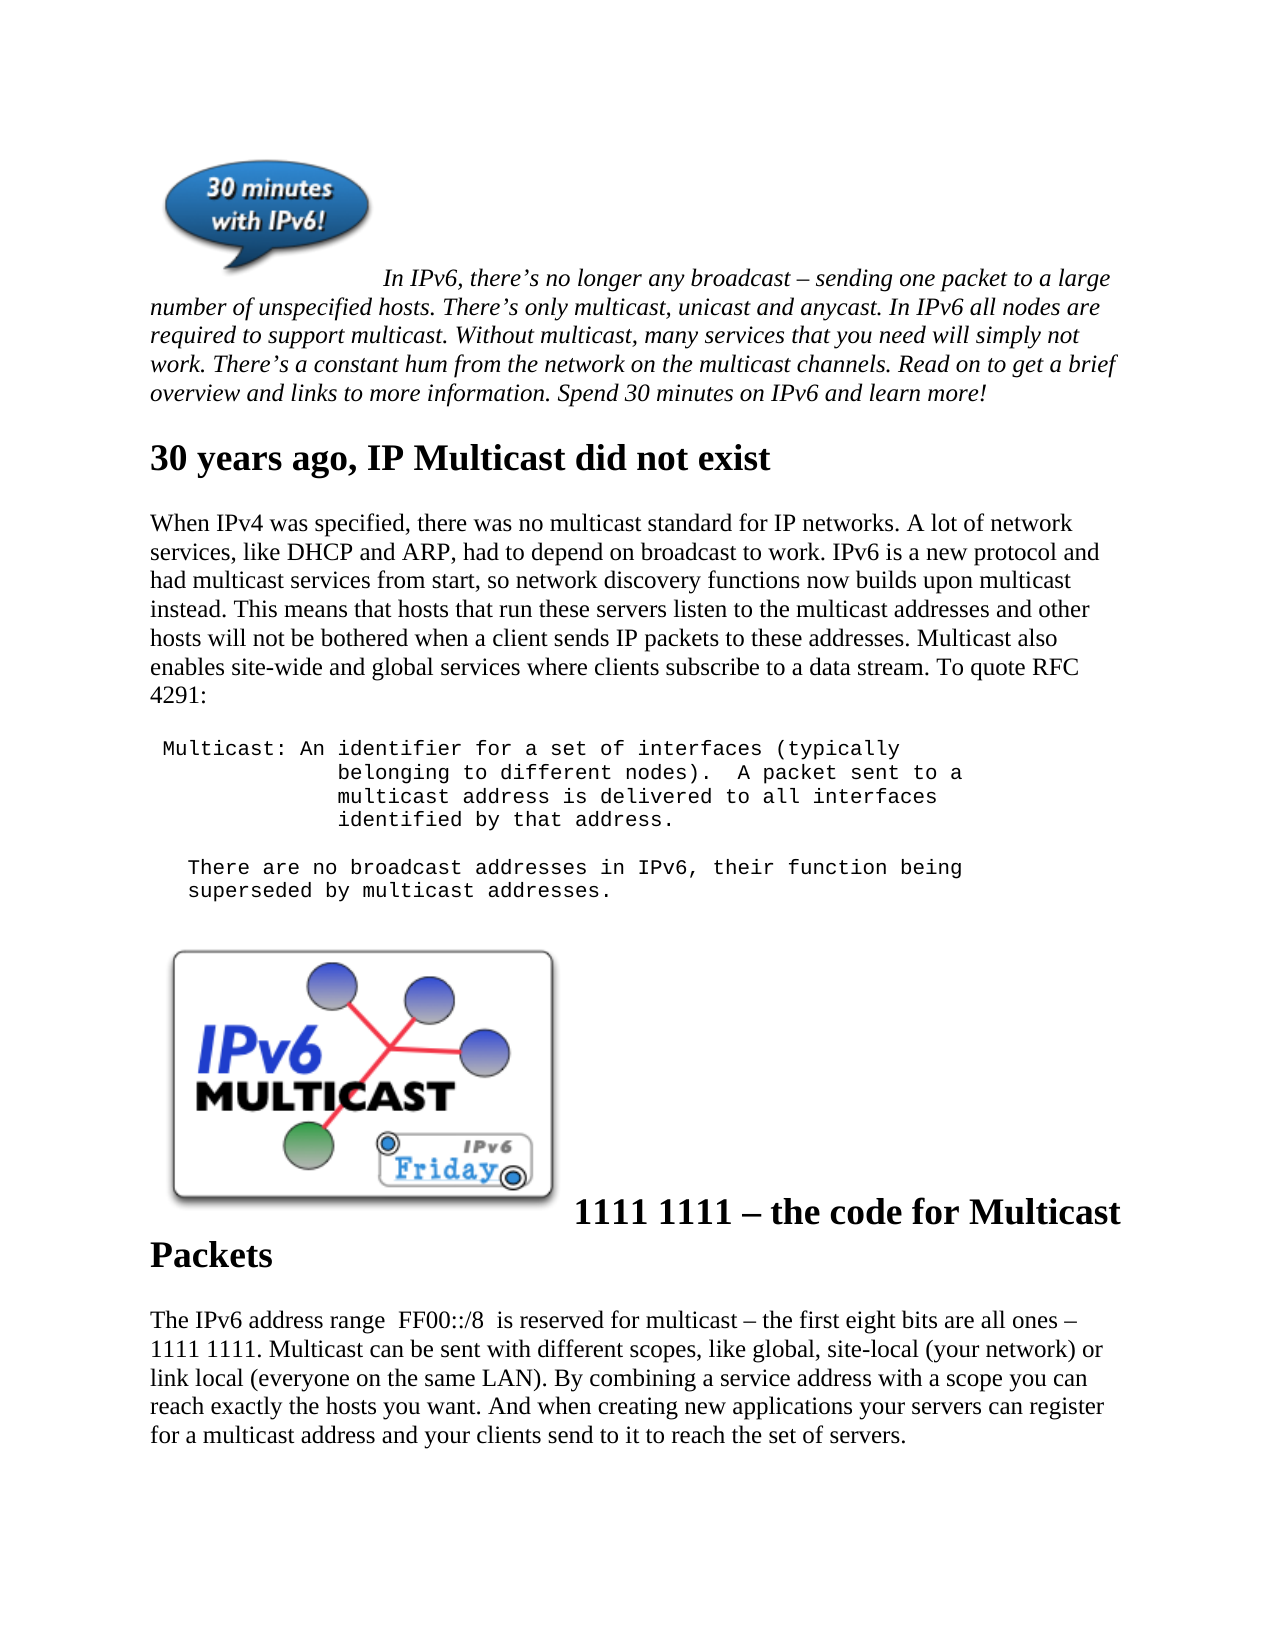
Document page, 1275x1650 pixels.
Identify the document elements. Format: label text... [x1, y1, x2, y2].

text Multicast: An identifier for a set of interfaces (typically [150, 738, 1125, 762]
text When IPv4 was specified, there was no multicast standard for IP networks. A lot of network services, like DHCP and ARP, had to depend on broadcast to work. IPv6 is a new protocol and had multicast services from start, so network discovery functions now builds upon multicast instead. This means that hosts that run these servers listen to the multicast addresses and other hosts will not be bothered when a client sends IP packets to these addresses. Multicast also enables site-wide and global services where clients subscribe to a data stream. To quote RFC 4291: [150, 508, 1125, 709]
picture [150, 933, 574, 1225]
text 30 years ago, IP Multicast did not exist [150, 436, 1125, 479]
text superseded by multicast addresses. [150, 880, 1125, 904]
picture [150, 150, 383, 287]
text There are no broadcast addresses in IPv6, their function being [150, 857, 1125, 880]
text The IPv6 address range FF00::/8 is reserved for multicast – the first eight bits are all ones – 1111 1111. Multicast can be sent with different scopes, like global, site-local (your network) or link local (everyone on the same LAN). By combining a service address with a scope you can reach exactly the hosts you want. And when creating new applications your servers can register for a multicast address and your clients send to it to reach the set of servers. [150, 1305, 1125, 1449]
text identified by that address. [150, 809, 1125, 833]
text In IPv6, there’s no longer any broadcast – sending one packet to a large number of unspecified hosts. There’s only multicast, unicast and anycast. In IPv6 all nodes are required to support multicast. Without multicast, many services that you need will simply not work. There’s a constant hum from the network on the multicast channels. Read on to get a brief overview and links to more information. Spend 30 minutes on IPv6 and learn more! [150, 150, 1125, 407]
text belonging to different nodes). A packet sent to a [150, 762, 1125, 786]
text multicast address is delivered to all interfaces [150, 786, 1125, 809]
